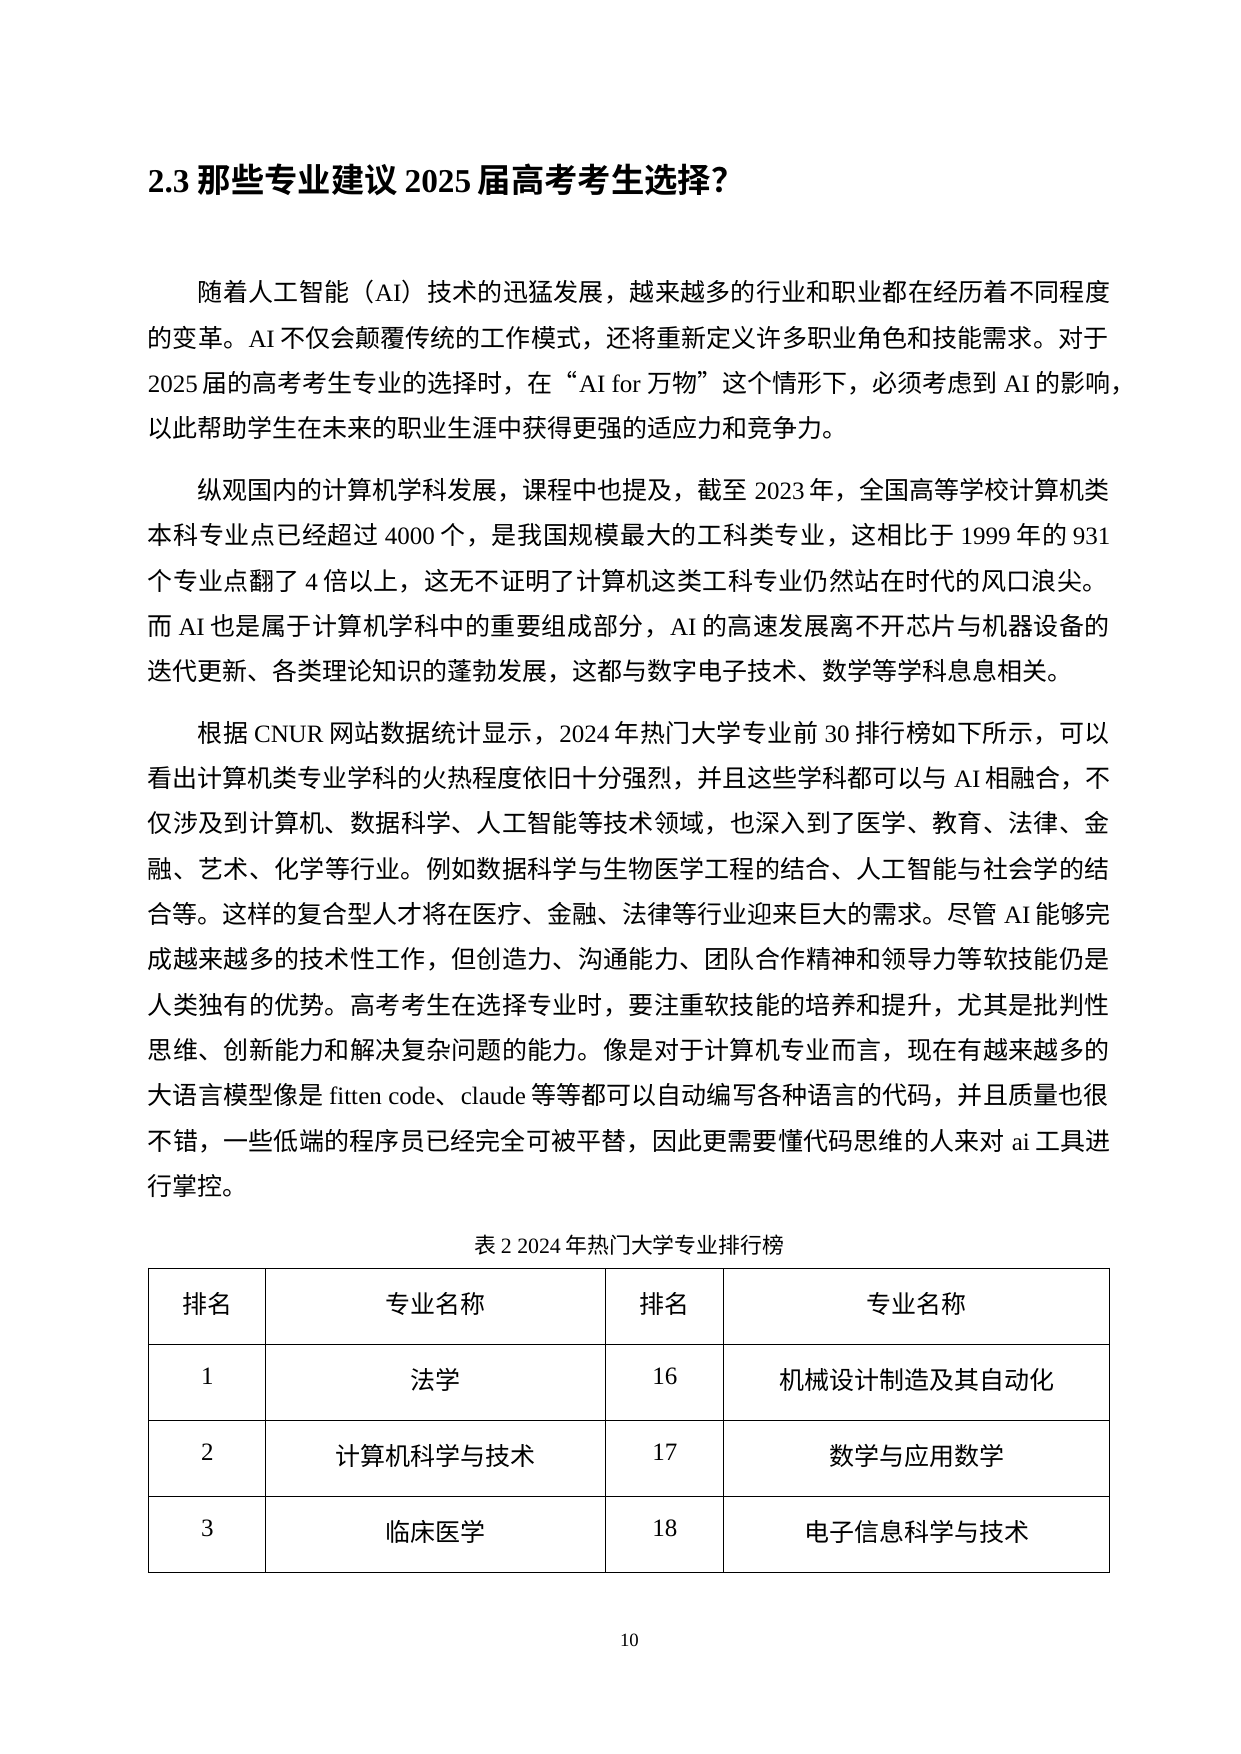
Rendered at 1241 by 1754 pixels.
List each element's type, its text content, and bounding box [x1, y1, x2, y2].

table_cell 16 [606, 1345, 723, 1419]
text 纵观国内的计算机学科发展，课程中也提及，截至2023年，全国高等学校计算机类本科专业点已经超过4000个，是我国规模最大的工科类专业，这相比于1999年的931个专业点翻了4倍以上，这无不证明了计算机这类工科专业仍然站在时代的风口浪尖。而AI也是属于计算机学科中的重要组成部分，AI的高速发展离不开芯片与机器设备的迭代更新、各类理论知识的蓬勃发展，这都与数字电子技术、数学等学科息息相关。 [148, 470, 1110, 688]
table_cell 数学与应用数学 [724, 1421, 1109, 1496]
table_cell 1 [149, 1345, 265, 1419]
table_header 专业名称 [266, 1269, 605, 1343]
subtitle 2.3 那些专业建议2025届高考考生选择？ [148, 146, 1110, 211]
table_cell 计算机科学与技术 [266, 1421, 605, 1496]
table_cell 2 [149, 1421, 265, 1496]
table_cell 临床医学 [266, 1497, 605, 1572]
table_cell 法学 [266, 1345, 605, 1419]
table_header 排名 [606, 1269, 723, 1343]
text 表2 2024年热门大学专业排行榜 [148, 1228, 1110, 1259]
table_cell 17 [606, 1421, 723, 1496]
table_cell 电子信息科学与技术 [724, 1497, 1109, 1572]
table_header 排名 [149, 1269, 265, 1343]
text 根据CNUR网站数据统计显示，2024年热门大学专业前30排行榜如下所示，可以看出计算机类专业学科的火热程度依旧十分强烈，并且这些学科都可以与AI相融合，不仅涉及到计算机、数据科学、人工智能等技术领域，也深入到了医学、教育、法律、金融、艺术、化学等行业。例如数据科学与生物医学工程的结合、人工智能与社会学的结合等。这样的复合型人才将在医疗、金融、法律等行业迎来巨大的需求。尽管AI能够完成越来越多的技术性工作，但创造力、沟通能力、团队合作精神和领导力等软技能仍是人类独有的优势。高考考生在选择专业时，要注重软技能的培养和提升，尤其是批判性思维、创新能力和解决复杂问题的能力。像是对于计算机专业而言，现在有越来越多的大语言模型像是fitten code、claude等等都可以自动编写各种语言的代码，并且质量也很不错，一些低端的程序员已经完全可被平替，因此更需要懂代码思维的人来对ai工具进行掌控。 [148, 713, 1110, 1203]
table_cell 18 [606, 1497, 723, 1572]
text 随着人工智能（AI）技术的迅猛发展，越来越多的行业和职业都在经历着不同程度的变革。AI不仅会颠覆传统的工作模式，还将重新定义许多职业角色和技能需求。对于2025届的高考考生专业的选择时，在“AI for 万物”这个情形下，必须考虑到AI的影响，以此帮助学生在未来的职业生涯中获得更强的适应力和竞争力。 [148, 273, 1110, 445]
table_cell 3 [149, 1497, 265, 1572]
table_header 专业名称 [724, 1269, 1109, 1343]
table_cell 机械设计制造及其自动化 [724, 1345, 1109, 1419]
